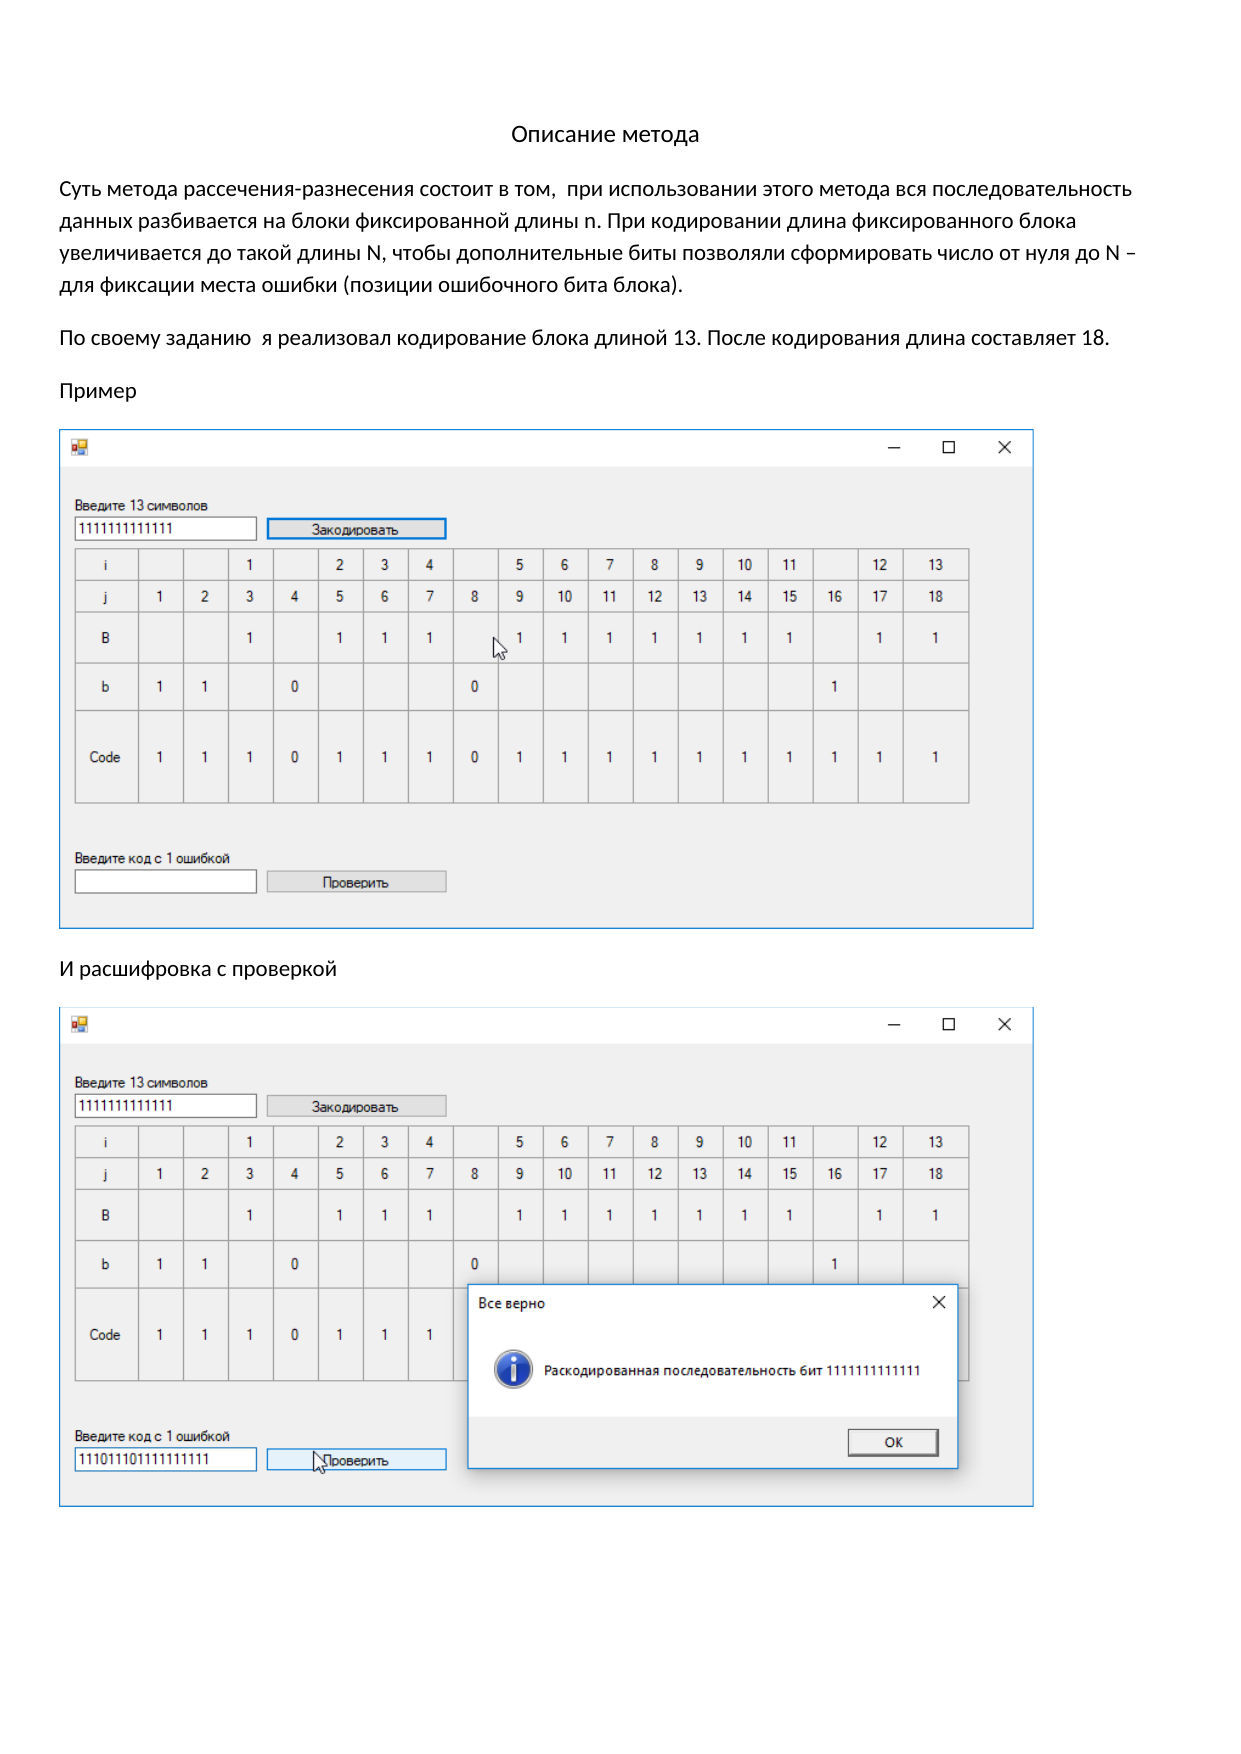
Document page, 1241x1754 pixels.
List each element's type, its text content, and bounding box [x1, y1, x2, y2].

text Суть метода рассечения-разнесения состоит в том, при использовании этого метода вся последовательность данных разбивается на блоки фиксированной длины n. При кодировании длина фиксированного блока увеличивается до такой длины N, чтобы дополнительные биты позволяли сформировать число от нуля до N – для фиксации места ошибки (позиции ошибочного бита блока). [59, 174, 1152, 298]
picture [59, 1007, 1034, 1507]
text По своему заданию я реализовал кодирование блока длиной 13. После кодирования длина составляет 18. [59, 323, 1152, 352]
picture [59, 429, 1034, 929]
text Пример [59, 377, 1152, 404]
text Описание метода [59, 118, 1152, 149]
text И расшифровка с проверкой [59, 954, 1152, 982]
